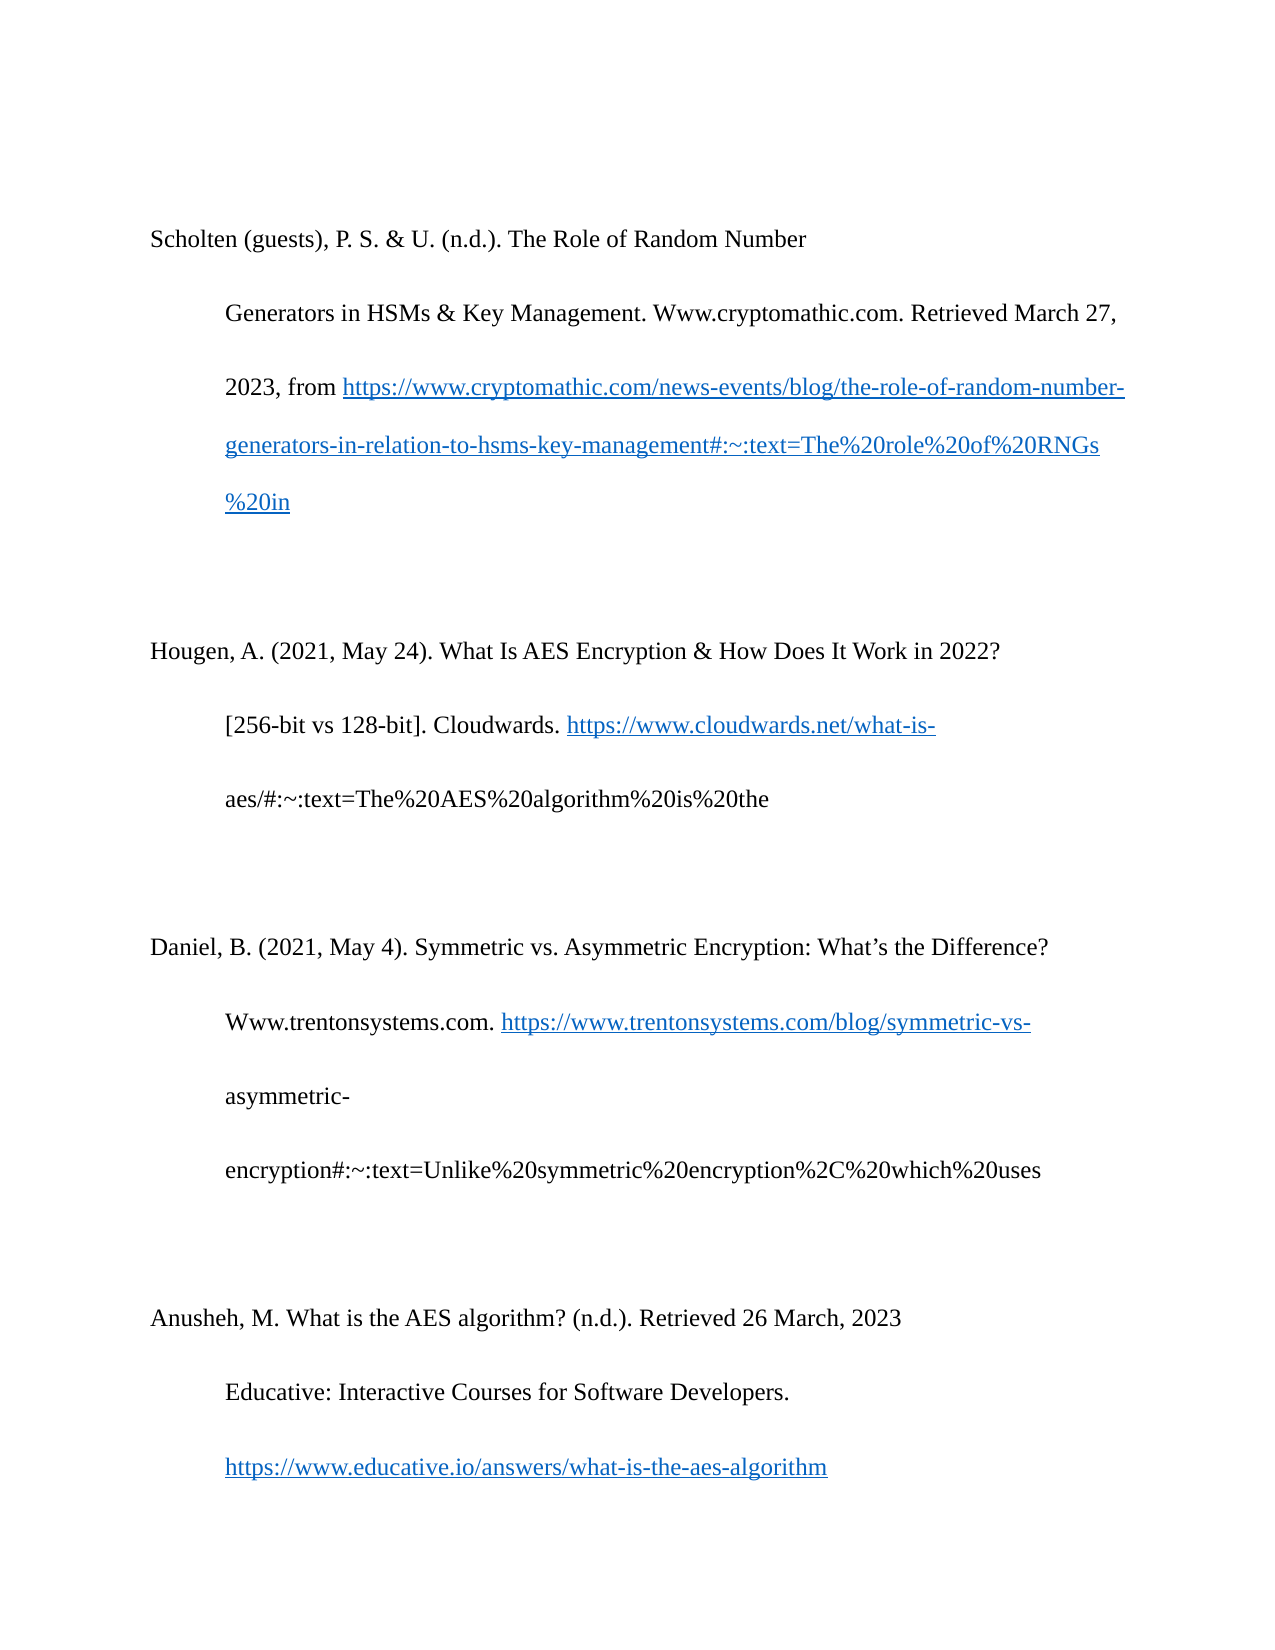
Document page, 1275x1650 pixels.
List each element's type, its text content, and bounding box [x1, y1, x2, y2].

text Educative: Interactive Courses for Software Developers. [150, 1377, 1125, 1406]
text aes/#:~:text=The%20AES%20algorithm%20is%20the [225, 784, 1125, 813]
text 2023, from https://www.cryptomathic.com/news-events/blog/the-role-of-random-number-generators-in-relation-to-hsms-key-management#:~:text=The%20role%20of%20RNGs%20in [225, 372, 1125, 516]
text encryption#:~:text=Unlike%20symmetric%20encryption%2C%20which%20uses [150, 1155, 1125, 1184]
text Anusheh, M. What is the AES algorithm? (n.d.). Retrieved 26 March, 2023 [280, 1303, 1125, 1332]
text https://www.educative.io/answers/what-is-the-aes-algorithm [150, 1452, 1125, 1480]
text Www.trentonsystems.com. https://www.trentonsystems.com/blog/symmetric-vs- [150, 1007, 1125, 1035]
text Scholten (guests), P. S. & U. (n.d.). The Role of Random Number [150, 224, 1125, 253]
text Generators in HSMs & Key Management. Www.cryptomathic.com. Retrieved March 27, [225, 298, 1125, 327]
text asymmetric- [150, 1081, 1125, 1109]
text Hougen, A. (2021, May 24). What Is AES Encryption & How Does It Work in 2022? [150, 636, 1125, 664]
text [256-bit vs 128-bit]. Cloudwards. https://www.cloudwards.net/what-is- [225, 710, 1125, 739]
text Daniel, B. (2021, May 4). Symmetric vs. Asymmetric Encryption: What’s the Difference? [150, 932, 1125, 961]
